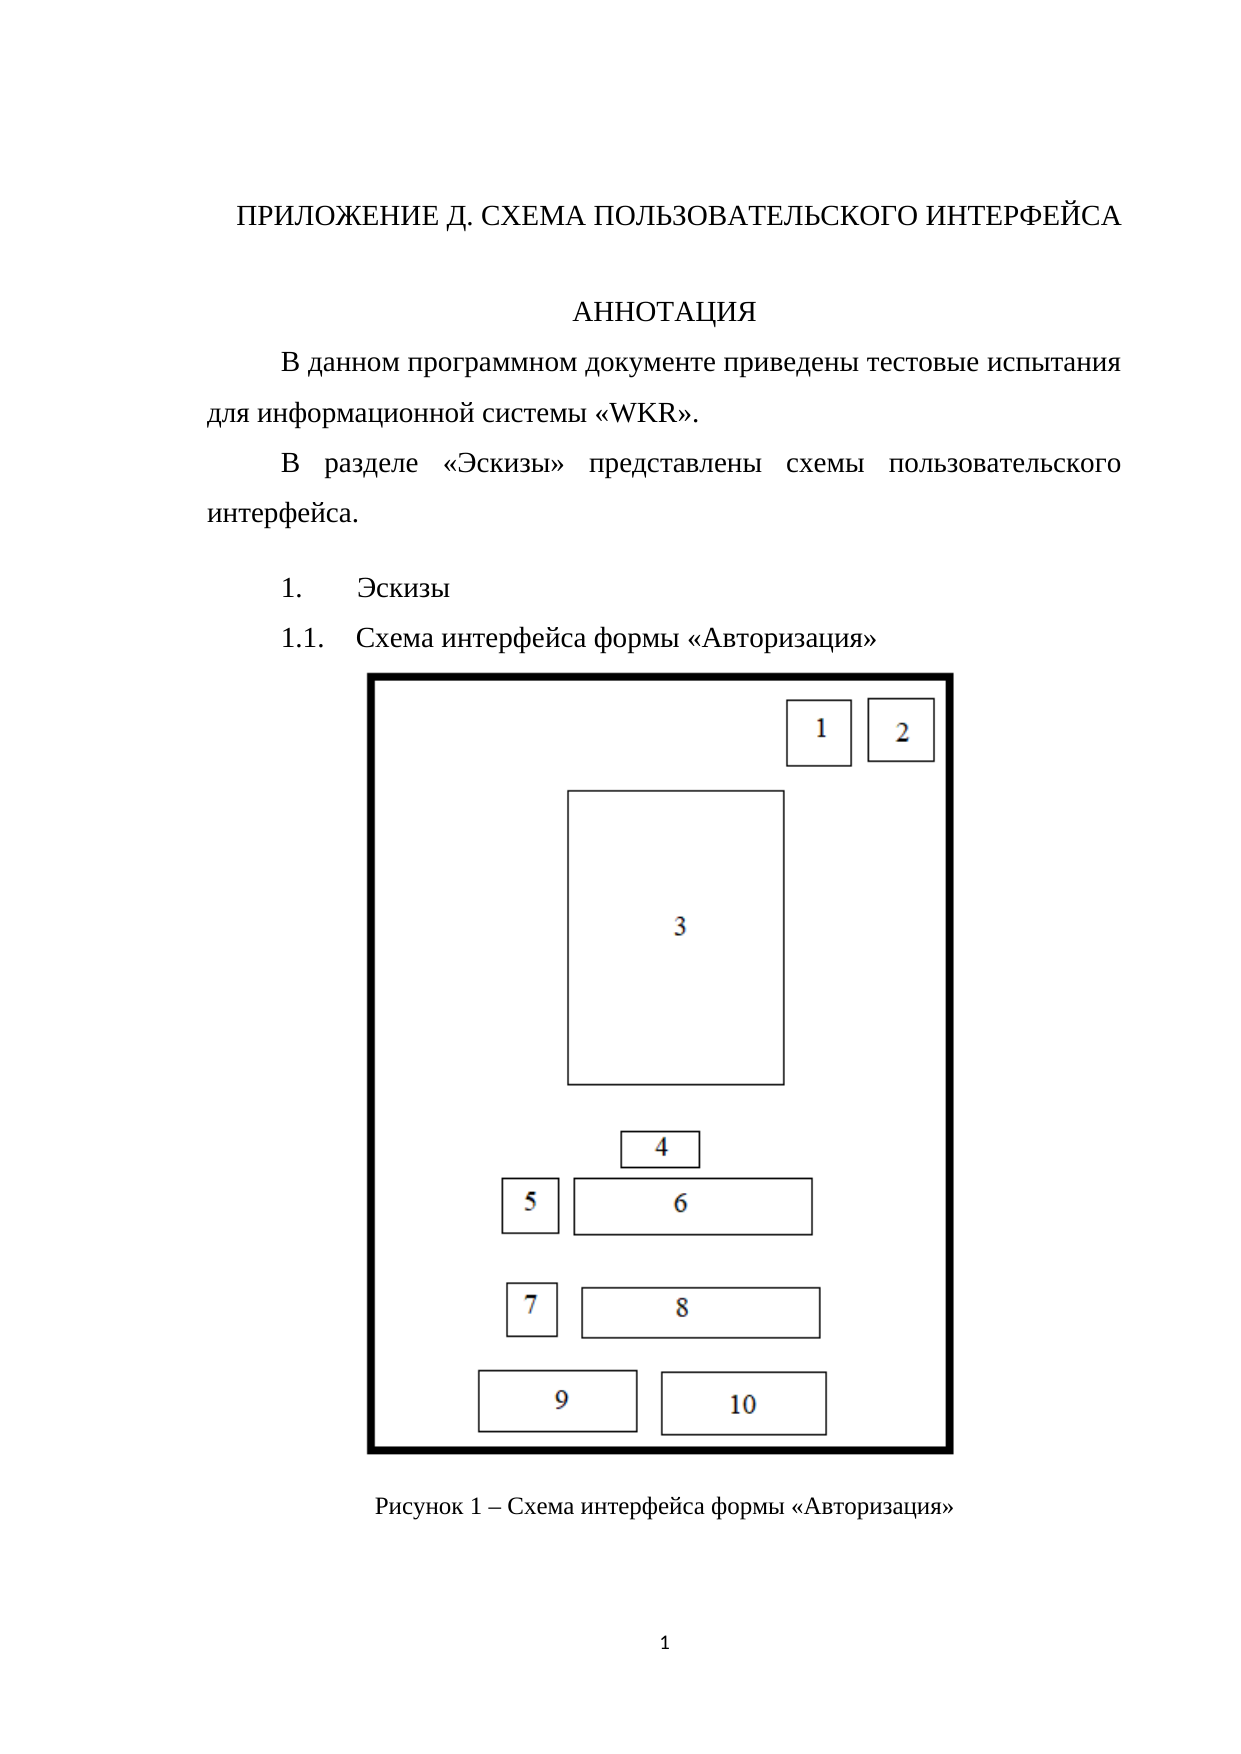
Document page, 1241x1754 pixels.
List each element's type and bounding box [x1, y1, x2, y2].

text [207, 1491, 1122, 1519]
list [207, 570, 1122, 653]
picture [347, 656, 982, 1478]
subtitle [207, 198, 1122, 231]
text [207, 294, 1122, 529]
